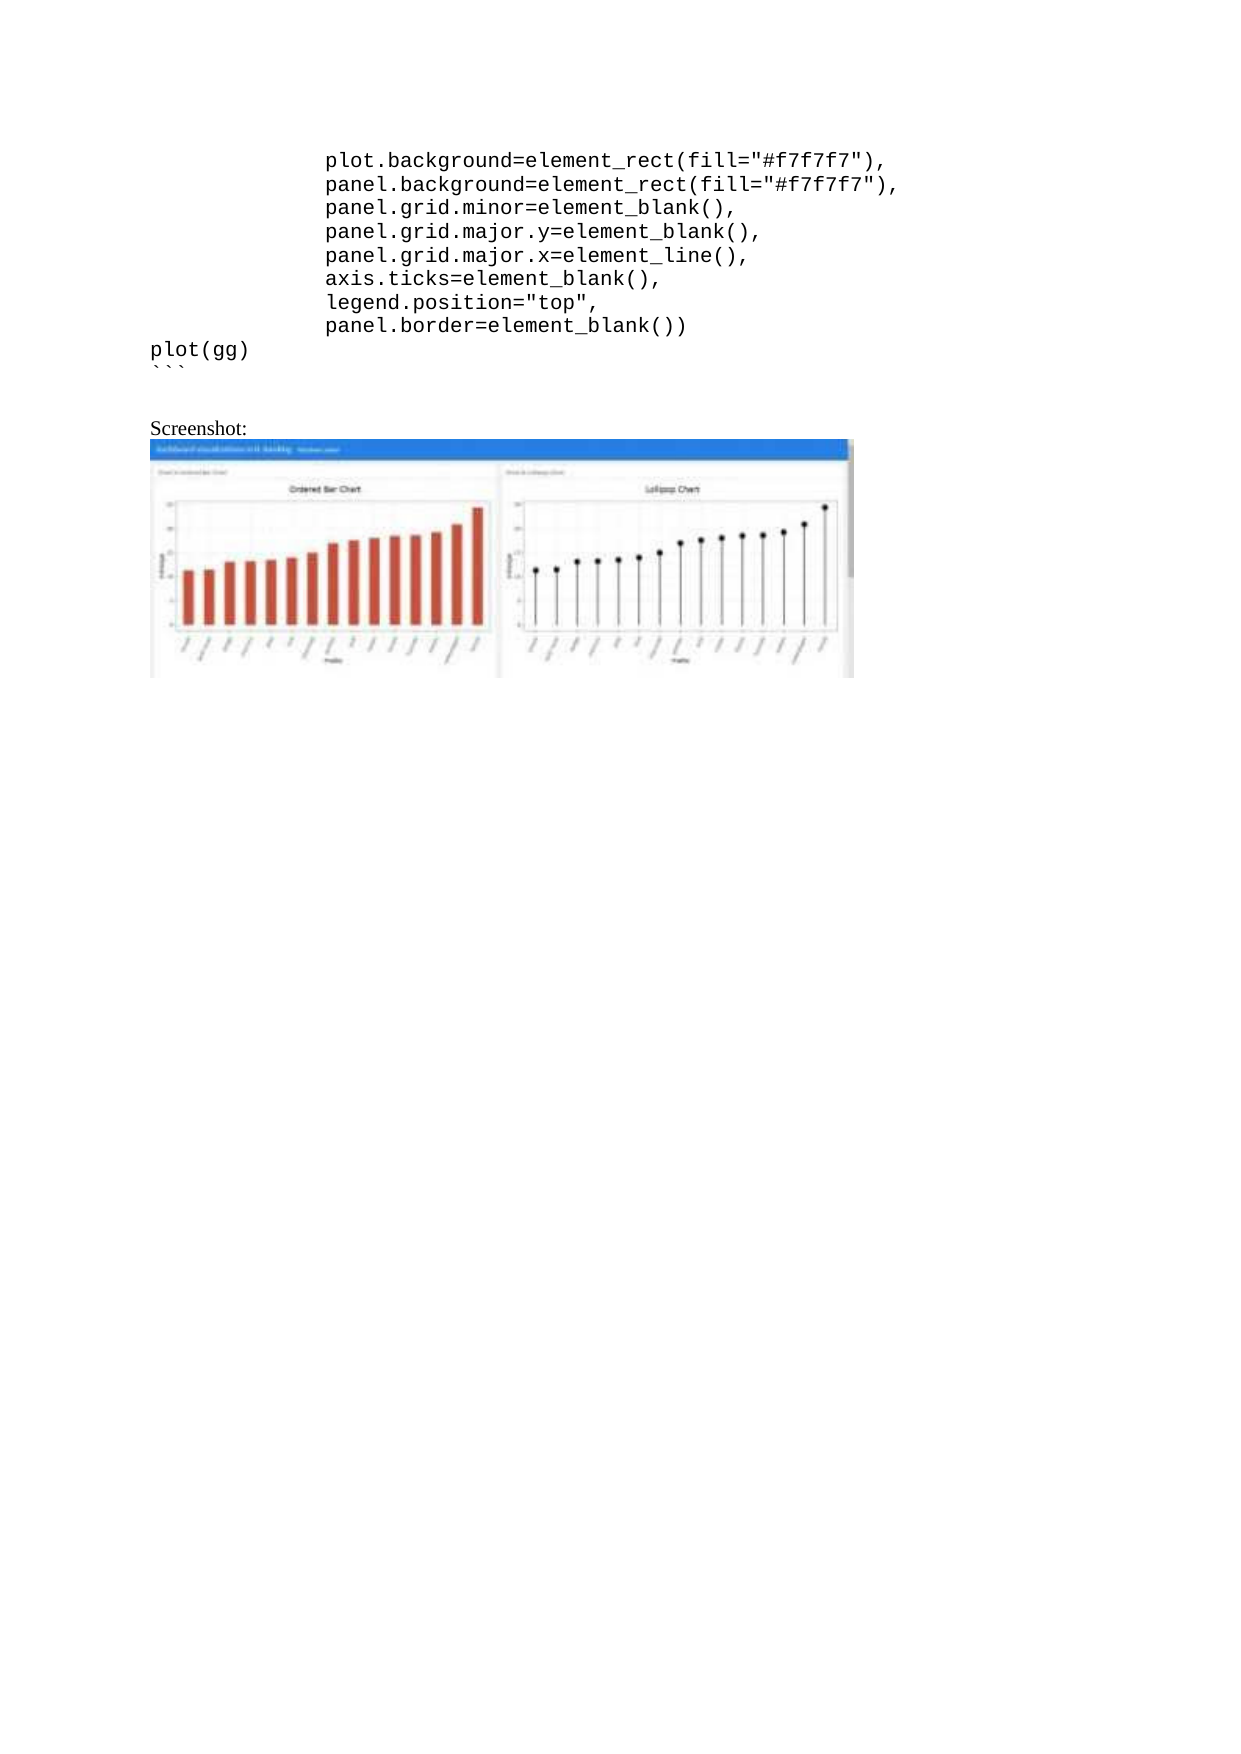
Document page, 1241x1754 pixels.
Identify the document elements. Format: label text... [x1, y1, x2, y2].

text panel.grid.major.x=element_line(), [150, 244, 1090, 268]
text panel.border=element_blank()) [150, 316, 1090, 339]
text plot.background=element_rect(fill="#f7f7f7"), [150, 150, 1090, 174]
text legend.position="top", [150, 292, 1090, 316]
text axis.ticks=element_blank(), [150, 268, 1090, 292]
text ``` [150, 363, 1090, 386]
text panel.grid.minor=element_blank(), [150, 197, 1090, 221]
text panel.background=element_rect(fill="#f7f7f7"), [150, 174, 1090, 197]
picture [150, 439, 854, 678]
text plot(gg) [150, 339, 1090, 363]
text panel.grid.major.y=element_blank(), [150, 221, 1090, 244]
